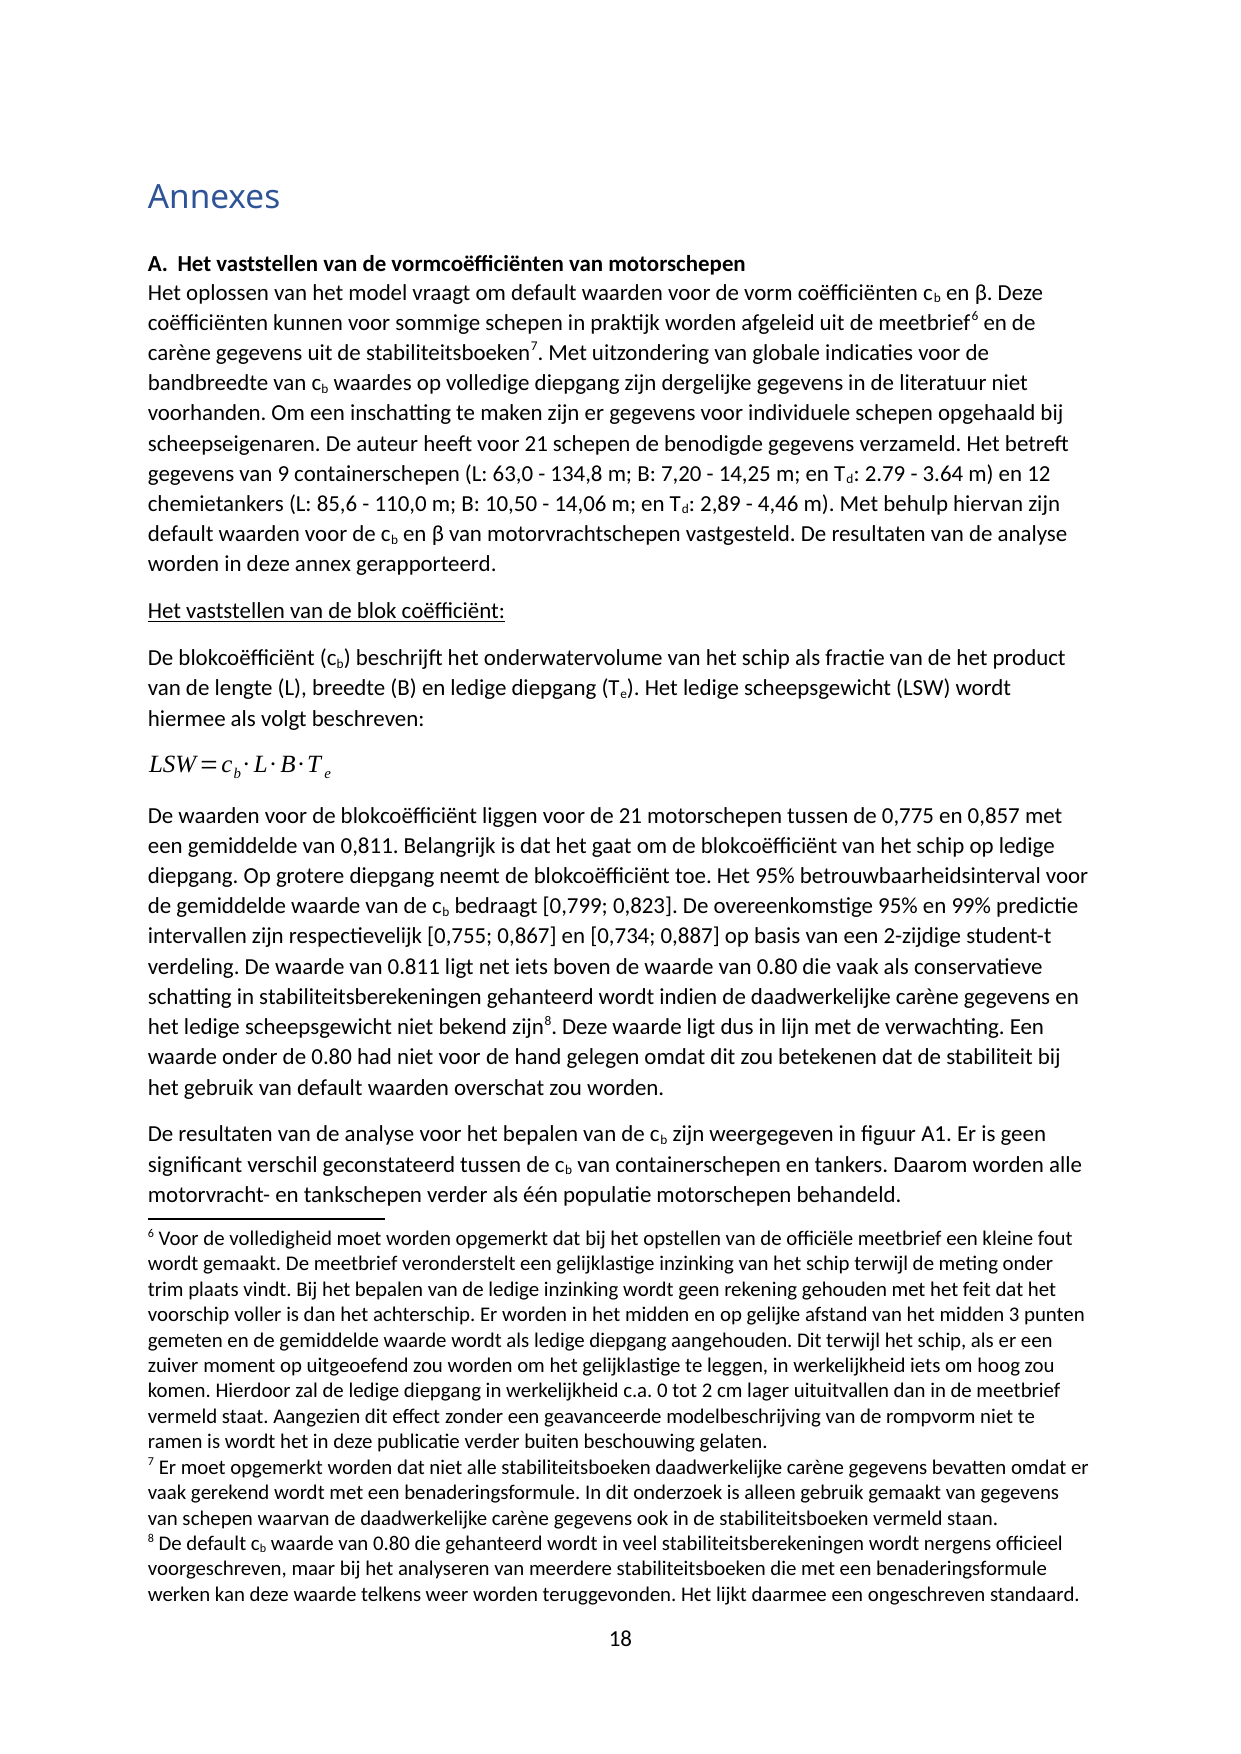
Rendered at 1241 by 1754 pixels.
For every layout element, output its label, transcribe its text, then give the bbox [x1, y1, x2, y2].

text De waarden voor de blokcoëfficiënt liggen voor de 21 motorschepen tussen de 0,775 en 0,857 met een gemiddelde van 0,811. Belangrijk is dat het gaat om de blokcoëfficiënt van het schip op ledige diepgang. Op grotere diepgang neemt de blokcoëfficiënt toe. Het 95% betrouwbaarheidsinterval voor de gemiddelde waarde van de cb bedraagt [0,799; 0,823]. De overeenkomstige 95% en 99% predictie intervallen zijn respectievelijk [0,755; 0,867] en [0,734; 0,887] op basis van een 2-zijdige student-t verdeling. De waarde van 0.811 ligt net iets boven de waarde van 0.80 die vaak als conservatieve schatting in stabiliteitsberekeningen gehanteerd wordt indien de daadwerkelijke carène gegevens en het ledige scheepsgewicht niet bekend zijn. Deze waarde ligt dus in lijn met de verwachting. Een waarde onder de 0.80 had niet voor de hand gelegen omdat dit zou betekenen dat de stabiliteit bij het gebruik van default waarden overschat zou worden. [148, 801, 1093, 1101]
list Het vaststellen van de vormcoëfficiënten van motorschepen [148, 249, 1093, 278]
subtitle Annexes [148, 173, 1093, 218]
text De resultaten van de analyse voor het bepalen van de cb zijn weergegeven in figuur A1. Er is geen significant verschil geconstateerd tussen de cb van containerschepen en tankers. Daarom worden alle motorvracht- en tankschepen verder als één populatie motorschepen behandeld. [148, 1119, 1093, 1208]
text De blokcoëfficiënt (cb) beschrijft het onderwatervolume van het schip als fractie van de het product van de lengte (L), breedte (B) en ledige diepgang (Te). Het ledige scheepsgewicht (LSW) wordt hiermee als volgt beschreven: [148, 643, 1093, 732]
text Het oplossen van het model vraagt om default waarden voor de vorm coëfficiënten cb en β. Deze coëfficiënten kunnen voor sommige schepen in praktijk worden afgeleid uit de meetbrief en de carène gegevens uit de stabiliteitsboeken. Met uitzondering van globale indicaties voor de bandbreedte van cb waardes op volledige diepgang zijn dergelijke gegevens in de literatuur niet voorhanden. Om een inschatting te maken zijn er gegevens voor individuele schepen opgehaald bij scheepseigenaren. De auteur heeft voor 21 schepen de benodigde gegevens verzameld. Het betreft gegevens van 9 containerschepen (L: 63,0 - 134,8 m; B: 7,20 - 14,25 m; en Td: 2.79 - 3.64 m) en 12 chemietankers (L: 85,6 - 110,0 m; B: 10,50 - 14,06 m; en Td: 2,89 - 4,46 m). Met behulp hiervan zijn default waarden voor de cb en β van motorvrachtschepen vastgesteld. De resultaten van de analyse worden in deze annex gerapporteerd. [148, 278, 1093, 577]
text Het vaststellen van de blok coëfficiënt: [148, 596, 1093, 624]
